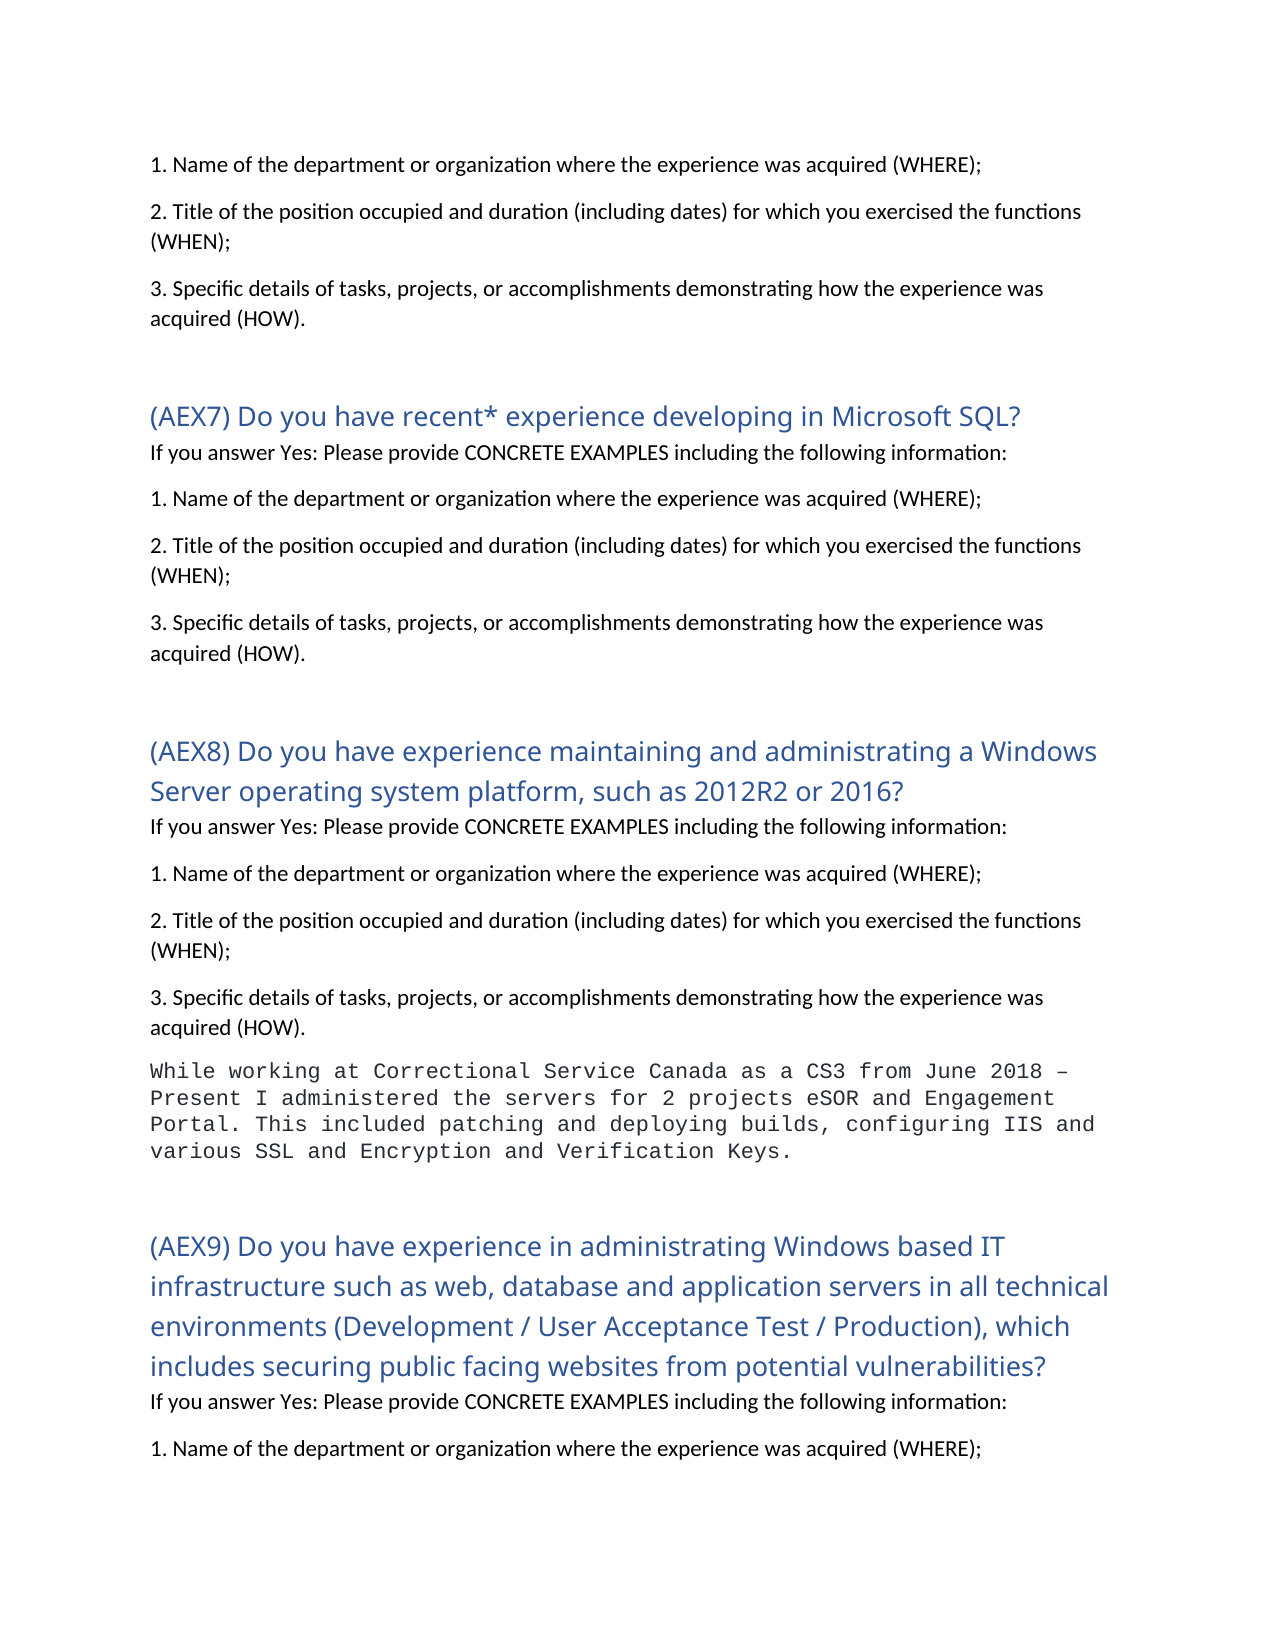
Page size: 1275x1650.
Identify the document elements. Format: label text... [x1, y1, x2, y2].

text 1. Name of the department or organization where the experience was acquired (WHERE); [150, 150, 1125, 178]
text 1. Name of the department or organization where the experience was acquired (WHERE); [150, 1434, 1125, 1462]
subtitle (AEX8) Do you have experience maintaining and administrating a Windows Server operating system platform, such as 2012R2 or 2016? [150, 732, 1125, 809]
text 2. Title of the position occupied and duration (including dates) for which you exercised the functions (WHEN); [150, 906, 1125, 964]
text If you answer Yes: Please provide CONCRETE EXAMPLES including the following information: [150, 812, 1125, 840]
text 3. Specific details of tasks, projects, or accomplishments demonstrating how the experience was acquired (HOW). [150, 608, 1125, 667]
text While working at Correctional Service Canada as a CS3 from June 2018 – Present I administered the servers for 2 projects eSOR and Engagement Portal. This included patching and deploying builds, configuring IIS and various SSL and Encryption and Verification Keys. [150, 1060, 1125, 1165]
text If you answer Yes: Please provide CONCRETE EXAMPLES including the following information: [150, 1387, 1125, 1415]
text 2. Title of the position occupied and duration (including dates) for which you exercised the functions (WHEN); [150, 531, 1125, 590]
subtitle (AEX9) Do you have experience in administrating Windows based IT infrastructure such as web, database and application servers in all technical environments (Development / User Acceptance Test / Production), which includes securing public facing websites from potential vulnerabilities? [150, 1228, 1125, 1384]
text 1. Name of the department or organization where the experience was acquired (WHERE); [150, 484, 1125, 513]
text 2. Title of the position occupied and duration (including dates) for which you exercised the functions (WHEN); [150, 197, 1125, 255]
text If you answer Yes: Please provide CONCRETE EXAMPLES including the following information: [150, 438, 1125, 466]
text 3. Specific details of tasks, projects, or accomplishments demonstrating how the experience was acquired (HOW). [150, 983, 1125, 1041]
subtitle (AEX7) Do you have recent* experience developing in Microsoft SQL? [150, 398, 1125, 435]
text 1. Name of the department or organization where the experience was acquired (WHERE); [150, 859, 1125, 887]
text 3. Specific details of tasks, projects, or accomplishments demonstrating how the experience was acquired (HOW). [150, 274, 1125, 332]
